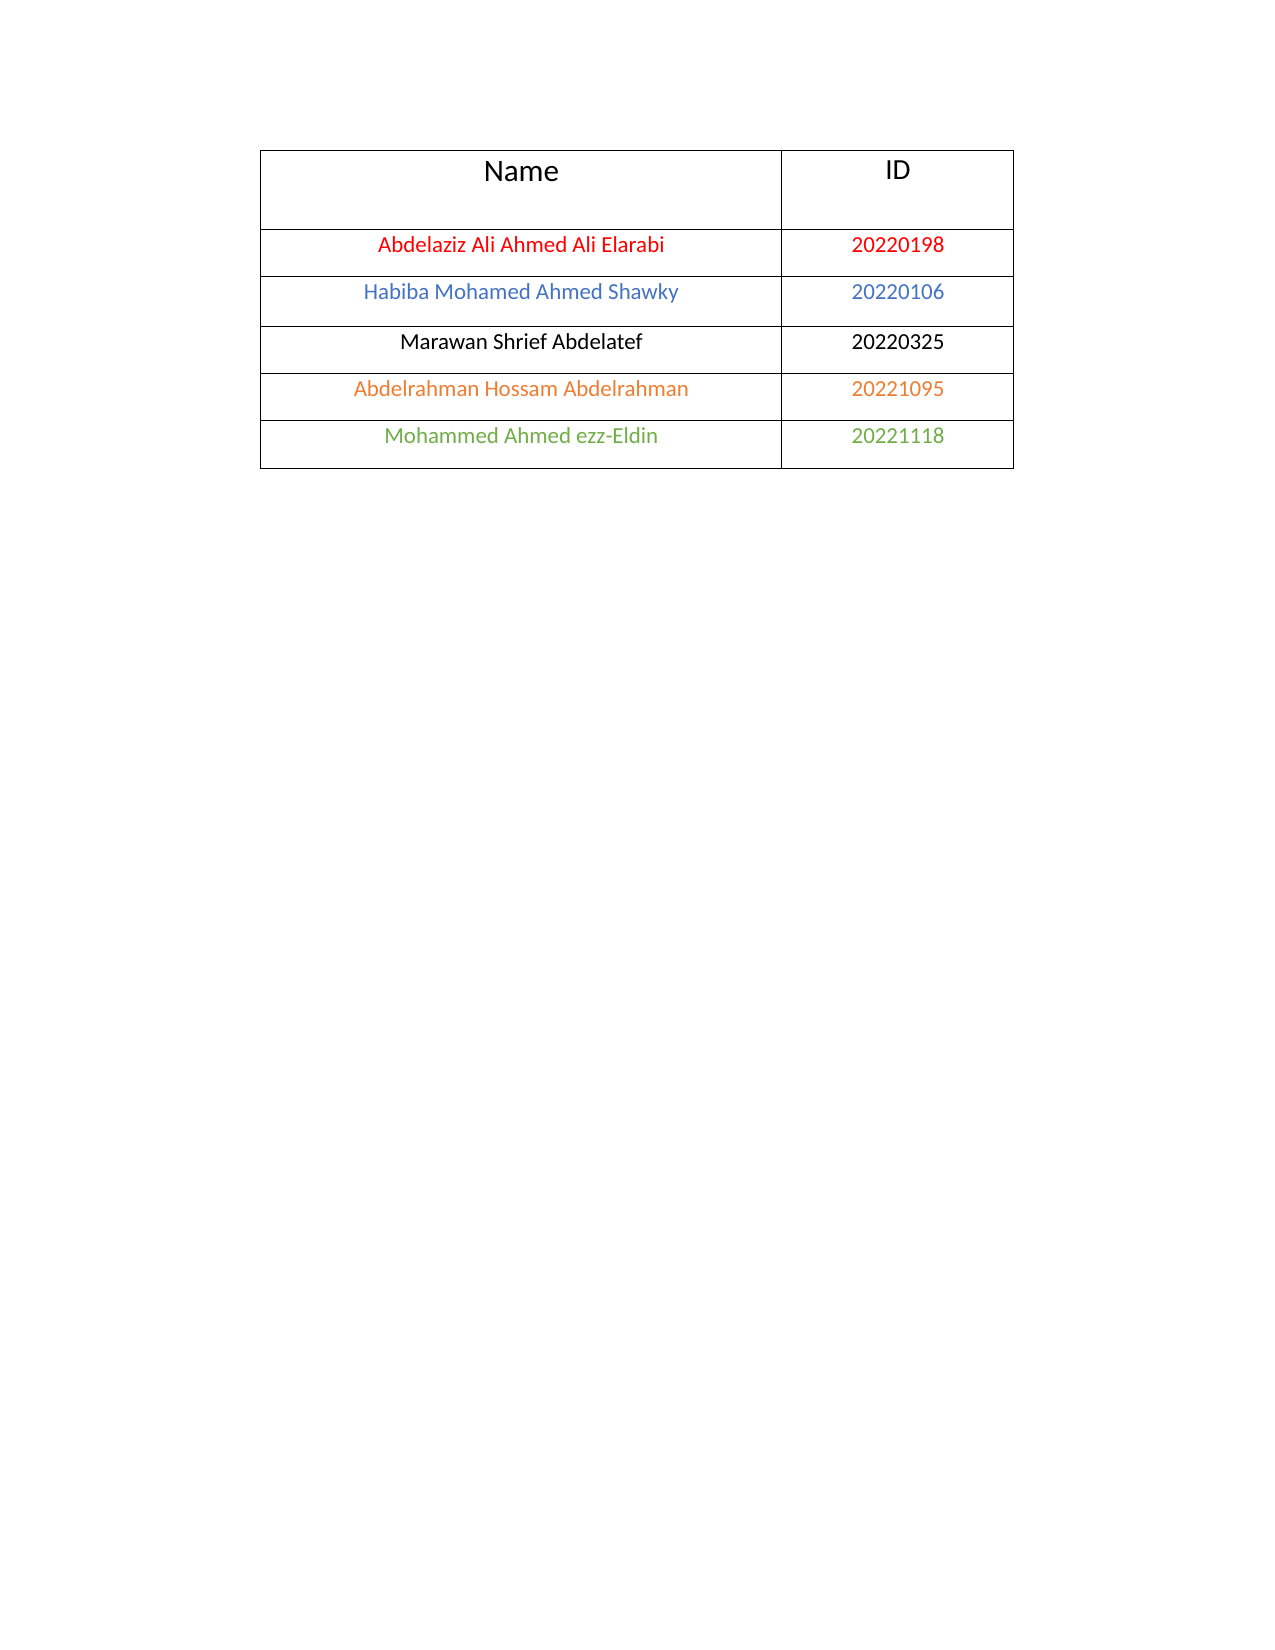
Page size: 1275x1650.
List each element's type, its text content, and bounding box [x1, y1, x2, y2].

table_header Name [261, 151, 781, 229]
table_header ID [782, 151, 1013, 229]
table_cell 20221118 [782, 421, 1013, 468]
table_cell Abdelrahman Hossam Abdelrahman [261, 374, 781, 420]
table_cell Abdelaziz Ali Ahmed Ali Elarabi [261, 230, 781, 276]
table_cell 20220325 [782, 327, 1013, 373]
table_cell Mohammed Ahmed ezz-Eldin [261, 421, 781, 468]
table_cell 20220198 [782, 230, 1013, 276]
table_cell Marawan Shrief Abdelatef [261, 327, 781, 373]
table_cell 20220106 [782, 277, 1013, 326]
table_cell 20221095 [782, 374, 1013, 420]
table_cell Habiba Mohamed Ahmed Shawky [261, 277, 781, 326]
